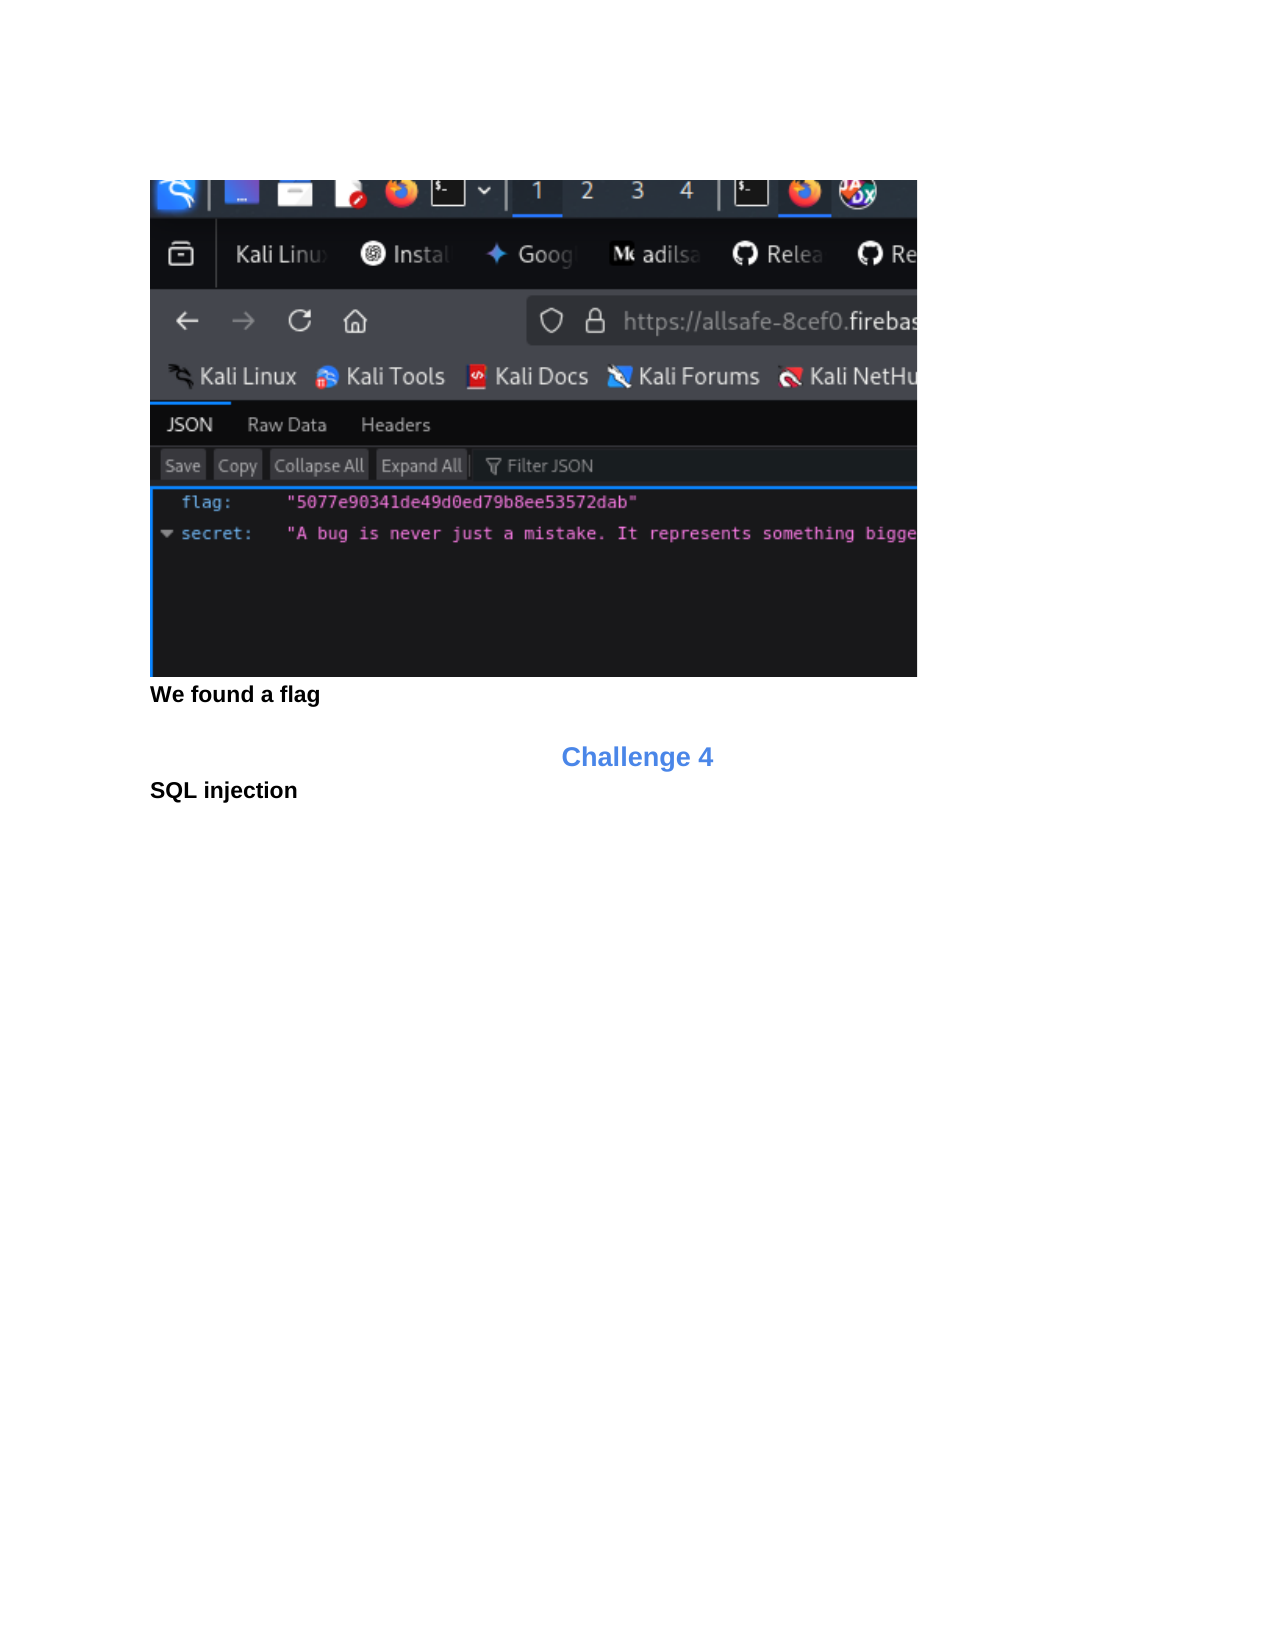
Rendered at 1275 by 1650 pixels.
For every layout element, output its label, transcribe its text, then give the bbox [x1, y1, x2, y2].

text SQL injection [150, 777, 1125, 804]
picture [150, 180, 918, 677]
text Challenge 4 [150, 741, 1125, 773]
